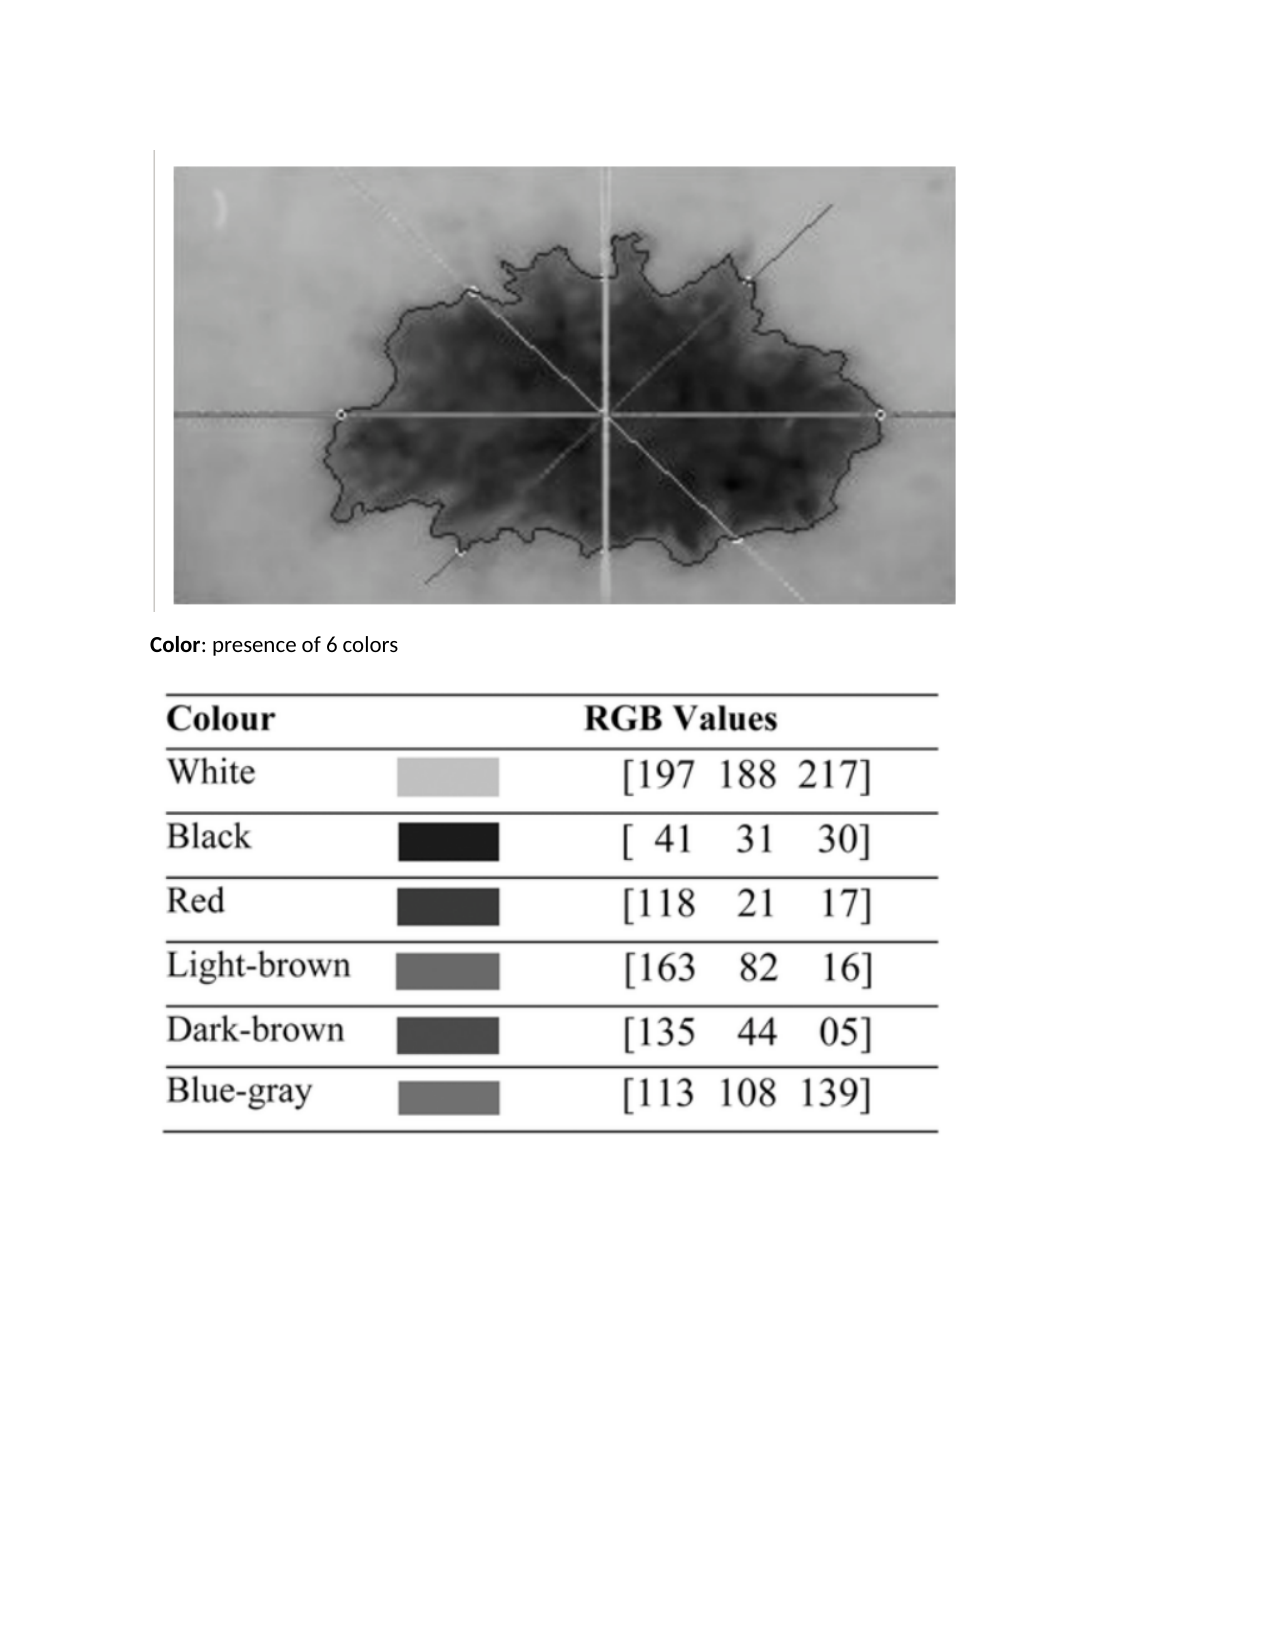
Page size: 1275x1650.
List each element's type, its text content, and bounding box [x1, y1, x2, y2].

picture [150, 677, 949, 1147]
picture [150, 150, 962, 612]
text Color: presence of 6 colors [150, 630, 1125, 658]
